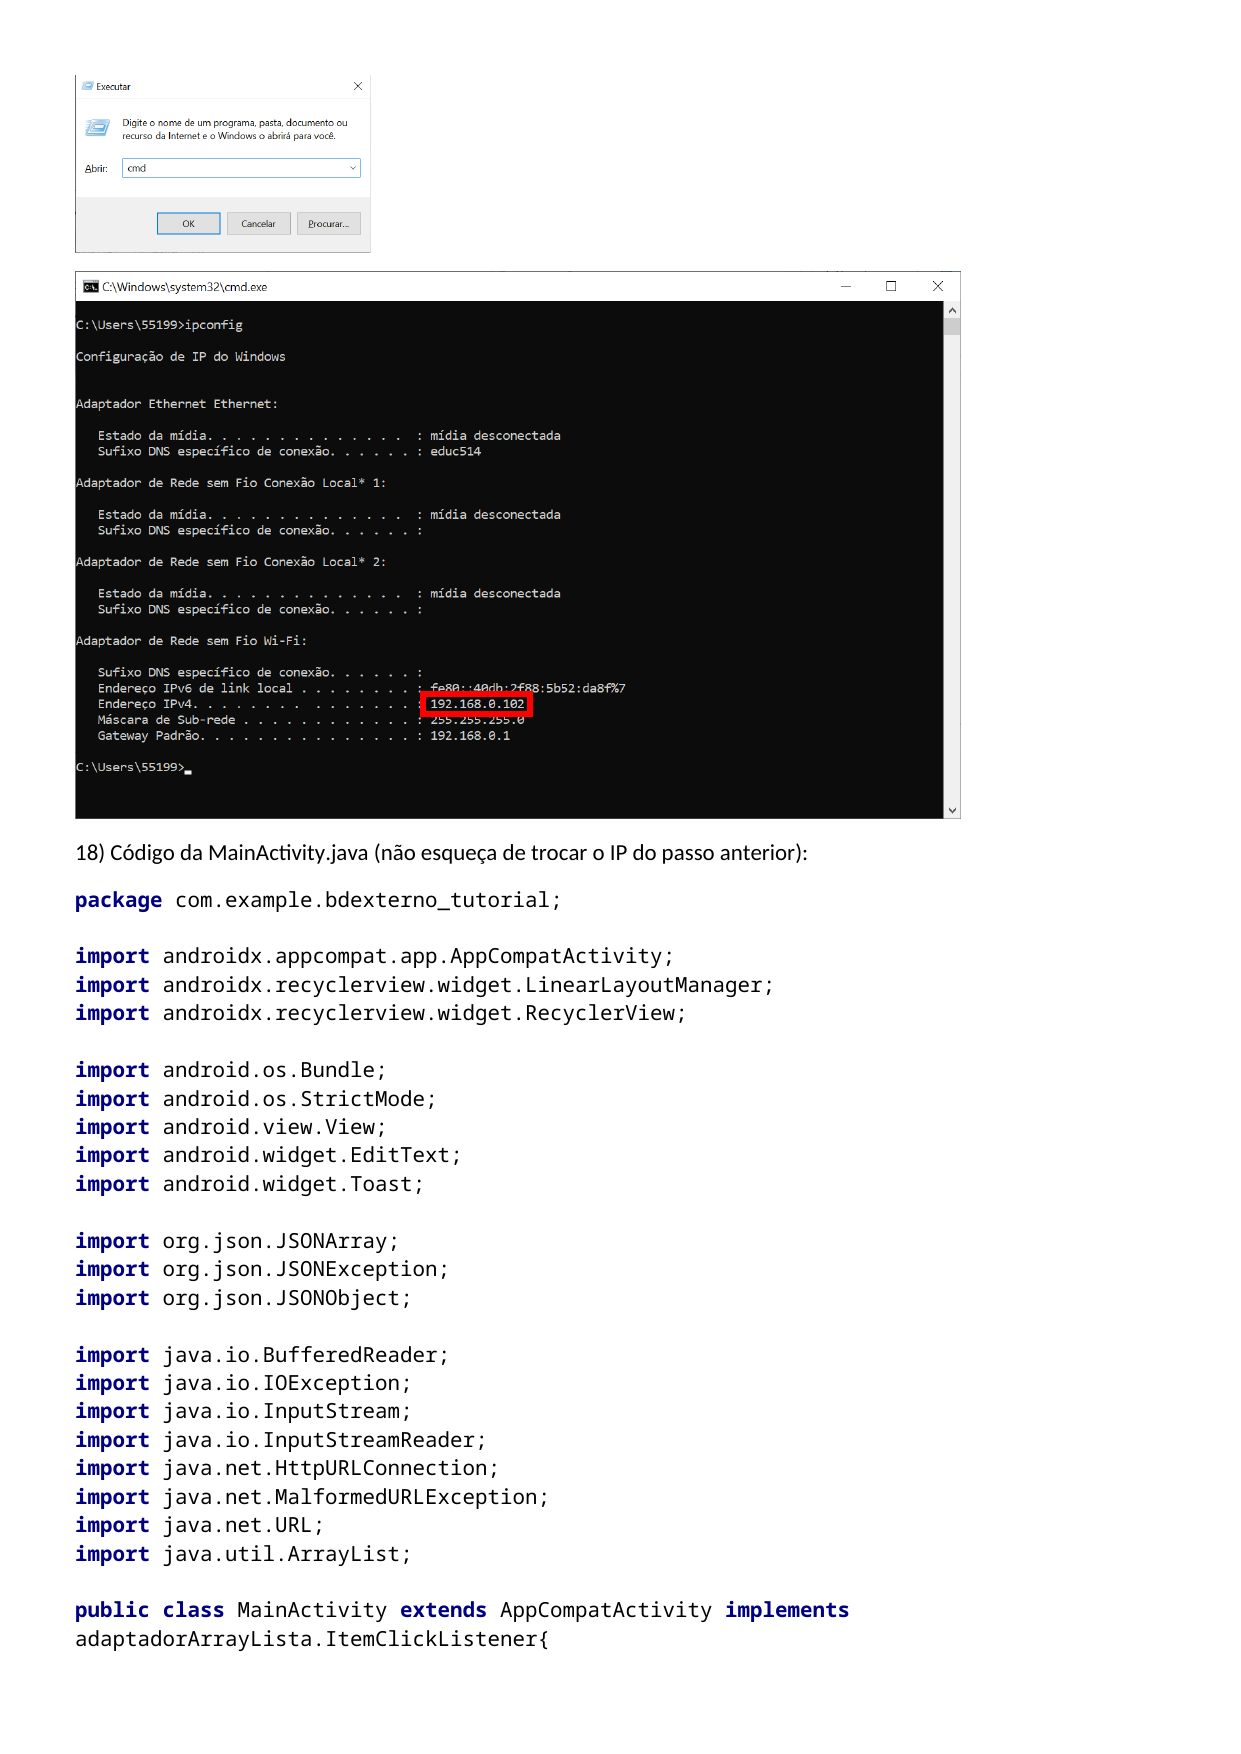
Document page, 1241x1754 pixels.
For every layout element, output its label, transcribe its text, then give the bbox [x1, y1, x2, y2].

picture [75, 271, 961, 819]
picture [75, 75, 371, 253]
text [75, 885, 1165, 1652]
text 18) Código da MainActivity.java (não esqueça de trocar o IP do passo anterior): [75, 838, 1165, 866]
